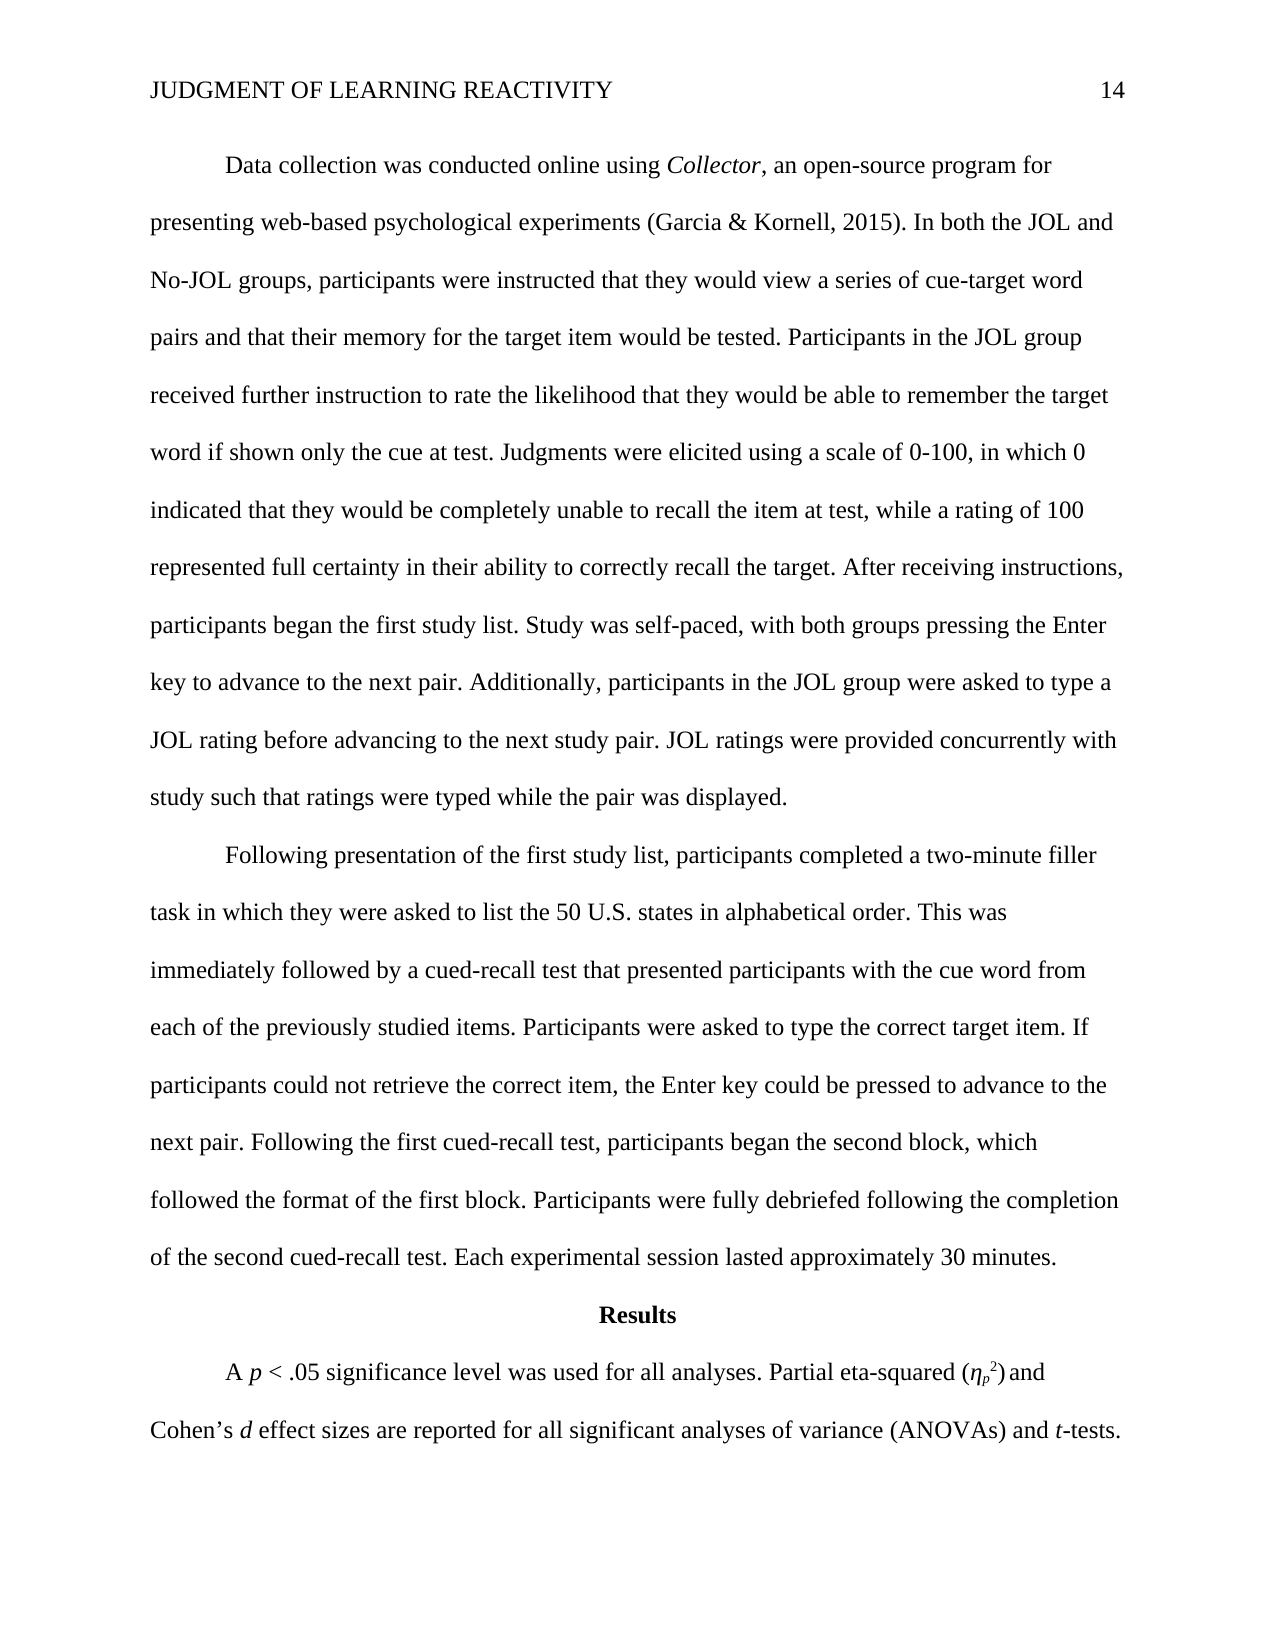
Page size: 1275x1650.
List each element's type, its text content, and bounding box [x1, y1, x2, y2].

text Data collection was conducted online using Collector, an open-source program for presenting web-based psychological experiments (Garcia & Kornell, 2015). In both the JOL and No-JOL groups, participants were instructed that they would view a series of cue-target word pairs and that their memory for the target item would be tested. Participants in the JOL group received further instruction to rate the likelihood that they would be able to remember the target word if shown only the cue at test. Judgments were elicited using a scale of 0-100, in which 0 indicated that they would be completely unable to recall the item at test, while a rating of 100 represented full certainty in their ability to correctly recall the target. After receiving instructions, participants began the first study list. Study was self-paced, with both groups pressing the Enter key to advance to the next pair. Additionally, participants in the JOL group were asked to type a JOL rating before advancing to the next study pair. JOL ratings were provided concurrently with study such that ratings were typed while the pair was displayed. [150, 150, 1125, 811]
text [150, 1357, 1125, 1444]
text Results [150, 1300, 1125, 1329]
text Following presentation of the first study list, participants completed a two-minute filler task in which they were asked to list the 50 U.S. states in alphabetical order. This was immediately followed by a cued-recall test that presented participants with the cue word from each of the previously studied items. Participants were asked to type the correct target item. If participants could not retrieve the correct item, the Enter key could be pressed to advance to the next pair. Following the first cued-recall test, participants began the second block, which followed the format of the first block. Participants were fully debriefed following the completion of the second cued-recall test. Each experimental session lasted approximately 30 minutes. [150, 840, 1125, 1271]
